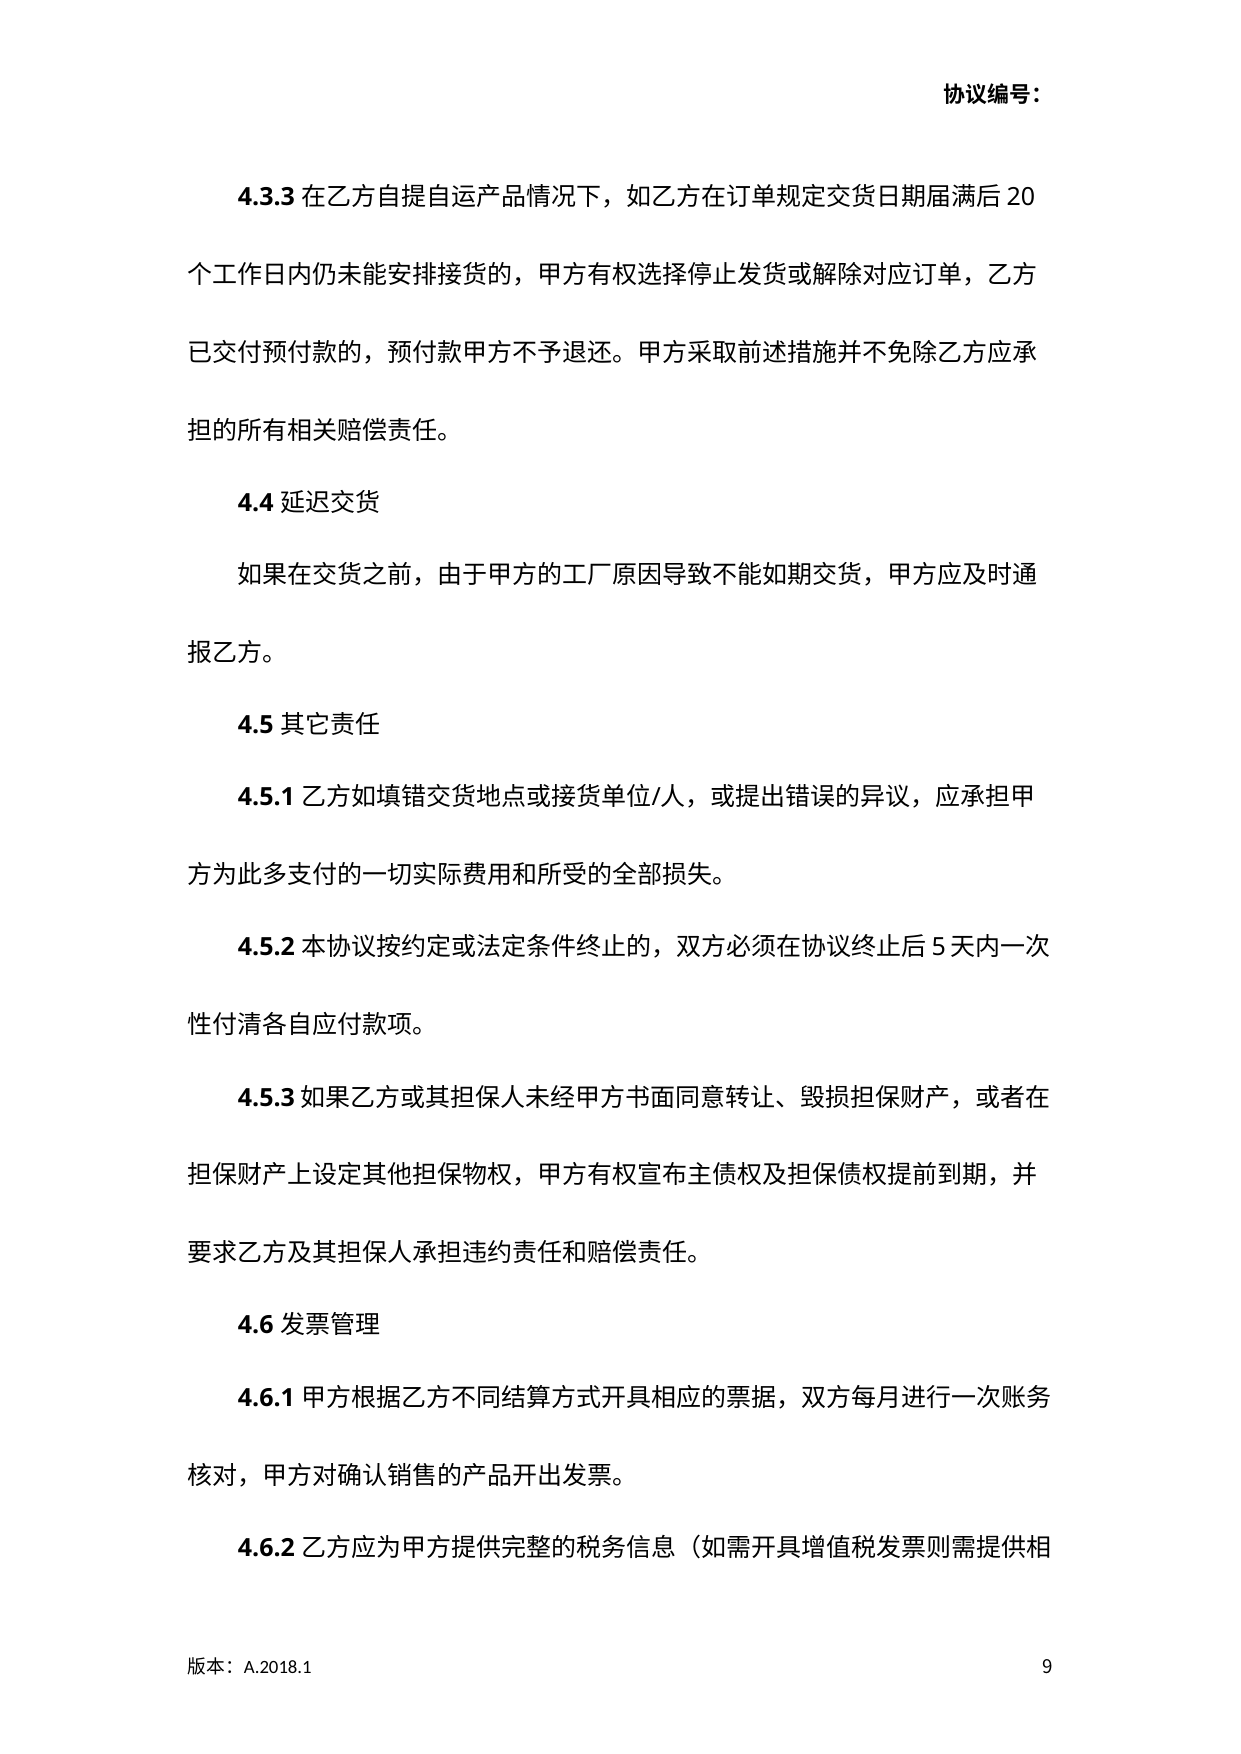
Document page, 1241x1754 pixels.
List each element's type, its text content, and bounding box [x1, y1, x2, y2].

text 4.4 延迟交货 [187, 468, 1053, 533]
text 4.3.3 在乙方自提自运产品情况下，如乙方在订单规定交货日期届满后20 个工作日内仍未能安排接货的，甲方有权选择停止发货或解除对应订单，乙方已交付预付款的，预付款甲方不予退还。甲方采取前述措施并不免除乙方应承担的所有相关赔偿责任。 [187, 162, 1053, 461]
text 4.5.3如果乙方或其担保人未经甲方书面同意转让、毁损担保财产，或者在担保财产上设定其他担保物权，甲方有权宣布主债权及担保债权提前到期，并要求乙方及其担保人承担违约责任和赔偿责任。 [187, 1063, 1053, 1283]
text 4.5 其它责任 [187, 690, 1053, 755]
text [187, 1513, 1053, 1578]
text 4.5.2 本协议按约定或法定条件终止的，双方必须在协议终止后5天内一次性付清各自应付款项。 [187, 912, 1053, 1055]
text 4.5.1 乙方如填错交货地点或接货单位/人，或提出错误的异议，应承担甲方为此多支付的一切实际费用和所受的全部损失。 [187, 762, 1053, 905]
text 如果在交货之前，由于甲方的工厂原因导致不能如期交货，甲方应及时通报乙方。 [187, 540, 1053, 683]
text 4.6.1 甲方根据乙方不同结算方式开具相应的票据，双方每月进行一次账务核对，甲方对确认销售的产品开出发票。 [187, 1363, 1053, 1506]
text 4.6 发票管理 [187, 1291, 1053, 1356]
